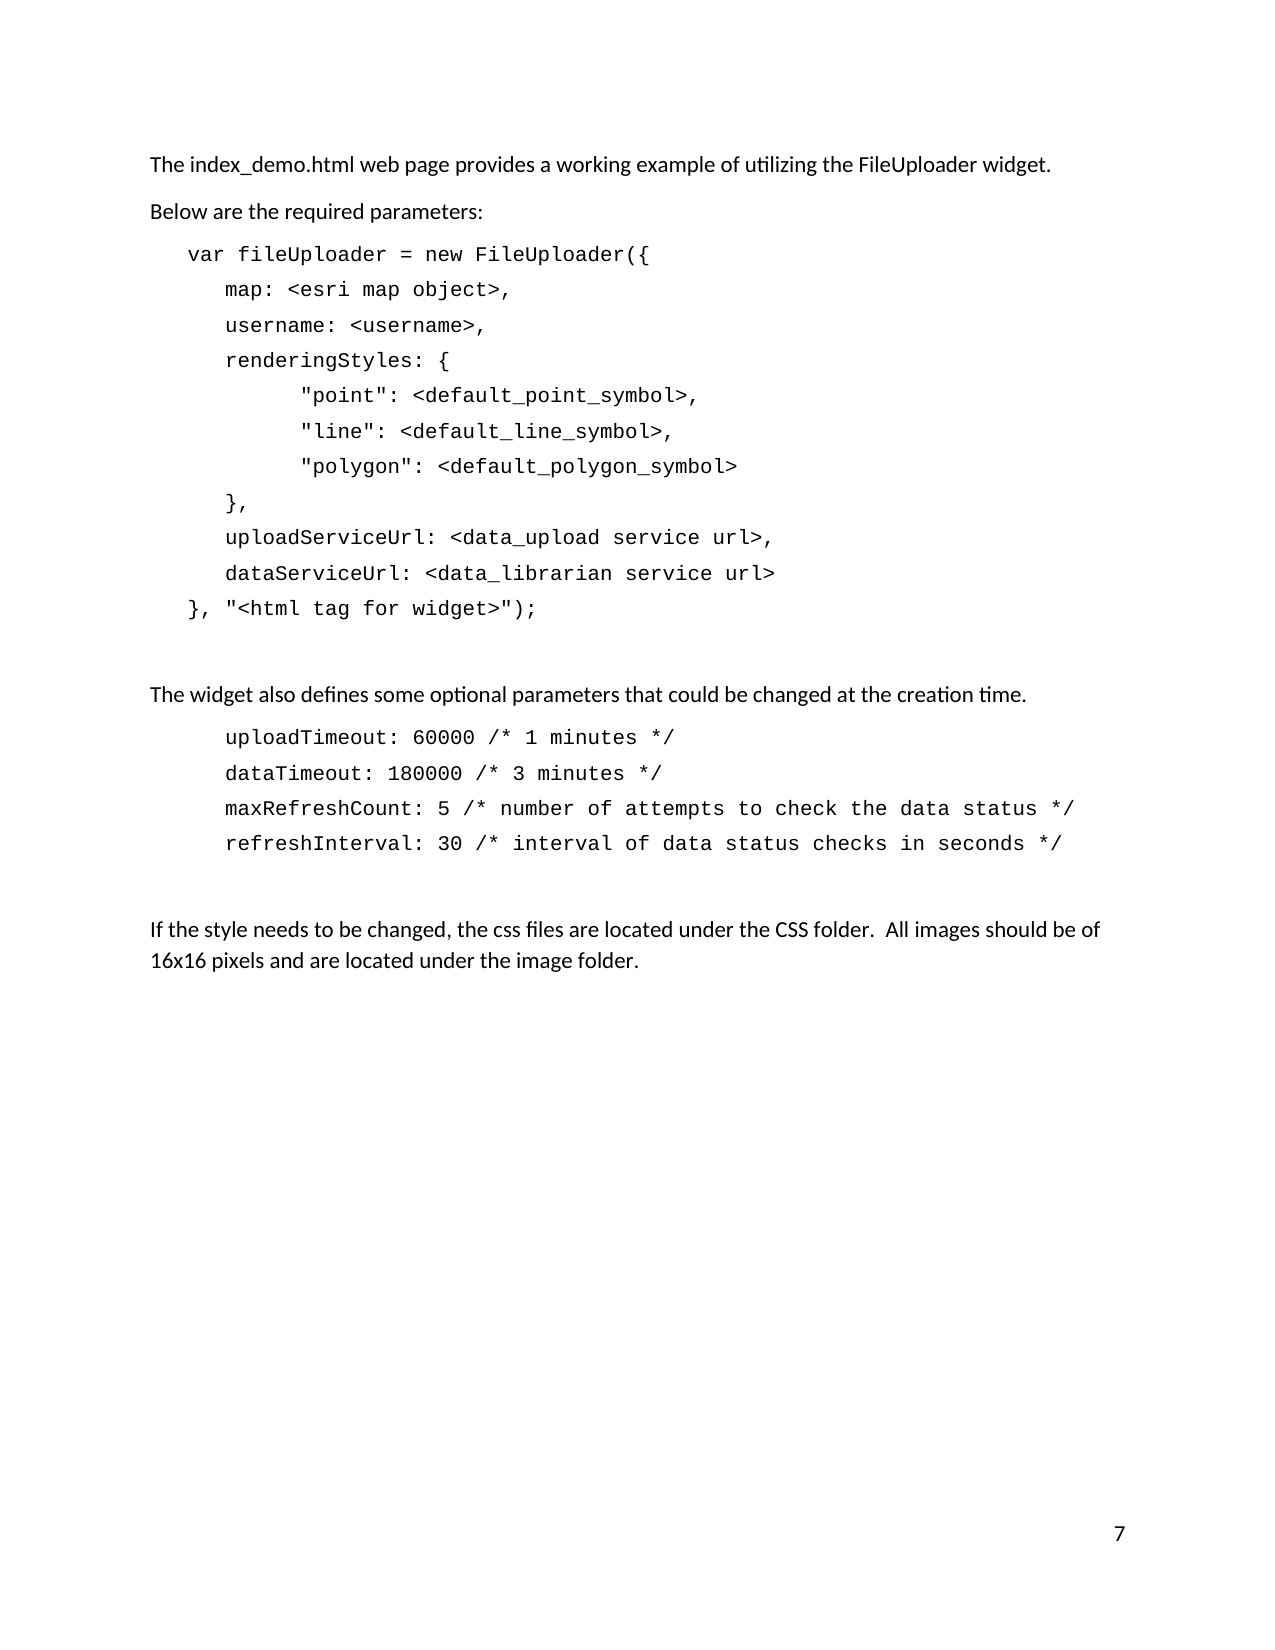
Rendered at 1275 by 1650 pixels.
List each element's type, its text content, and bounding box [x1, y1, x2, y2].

text uploadTimeout: 60000 /* 1 minutes */ [150, 727, 1125, 751]
text Below are the required parameters: [150, 197, 1125, 225]
text dataTimeout: 180000 /* 3 minutes */ [150, 762, 1125, 786]
text map: <esri map object>, [187, 279, 1125, 303]
text renderingStyles: { [187, 350, 1125, 374]
text The index_demo.html web page provides a working example of utilizing the FileUploader widget. [150, 150, 1125, 178]
text "line": <default_line_symbol>, [187, 421, 1125, 444]
text var fileUploader = new FileUploader({ [187, 244, 1125, 267]
text maxRefreshCount: 5 /* number of attempts to check the data status */ [150, 798, 1125, 822]
text If the style needs to be changed, the css files are located under the CSS folder. All images should be of 16x16 pixels and are located under the image folder. [150, 916, 1125, 974]
text }, "<html tag for widget>"); [187, 598, 1125, 622]
text "point": <default_point_symbol>, [187, 385, 1125, 409]
text username: <username>, [187, 314, 1125, 338]
text "polygon": <default_polygon_symbol> [187, 456, 1125, 480]
text }, [187, 492, 1125, 515]
text The widget also defines some optional parameters that could be changed at the creation time. [150, 680, 1125, 708]
text refreshInterval: 30 /* interval of data status checks in seconds */ [150, 833, 1125, 857]
text dataServiceUrl: <data_librarian service url> [187, 562, 1125, 586]
text uploadServiceUrl: <data_upload service url>, [187, 527, 1125, 551]
